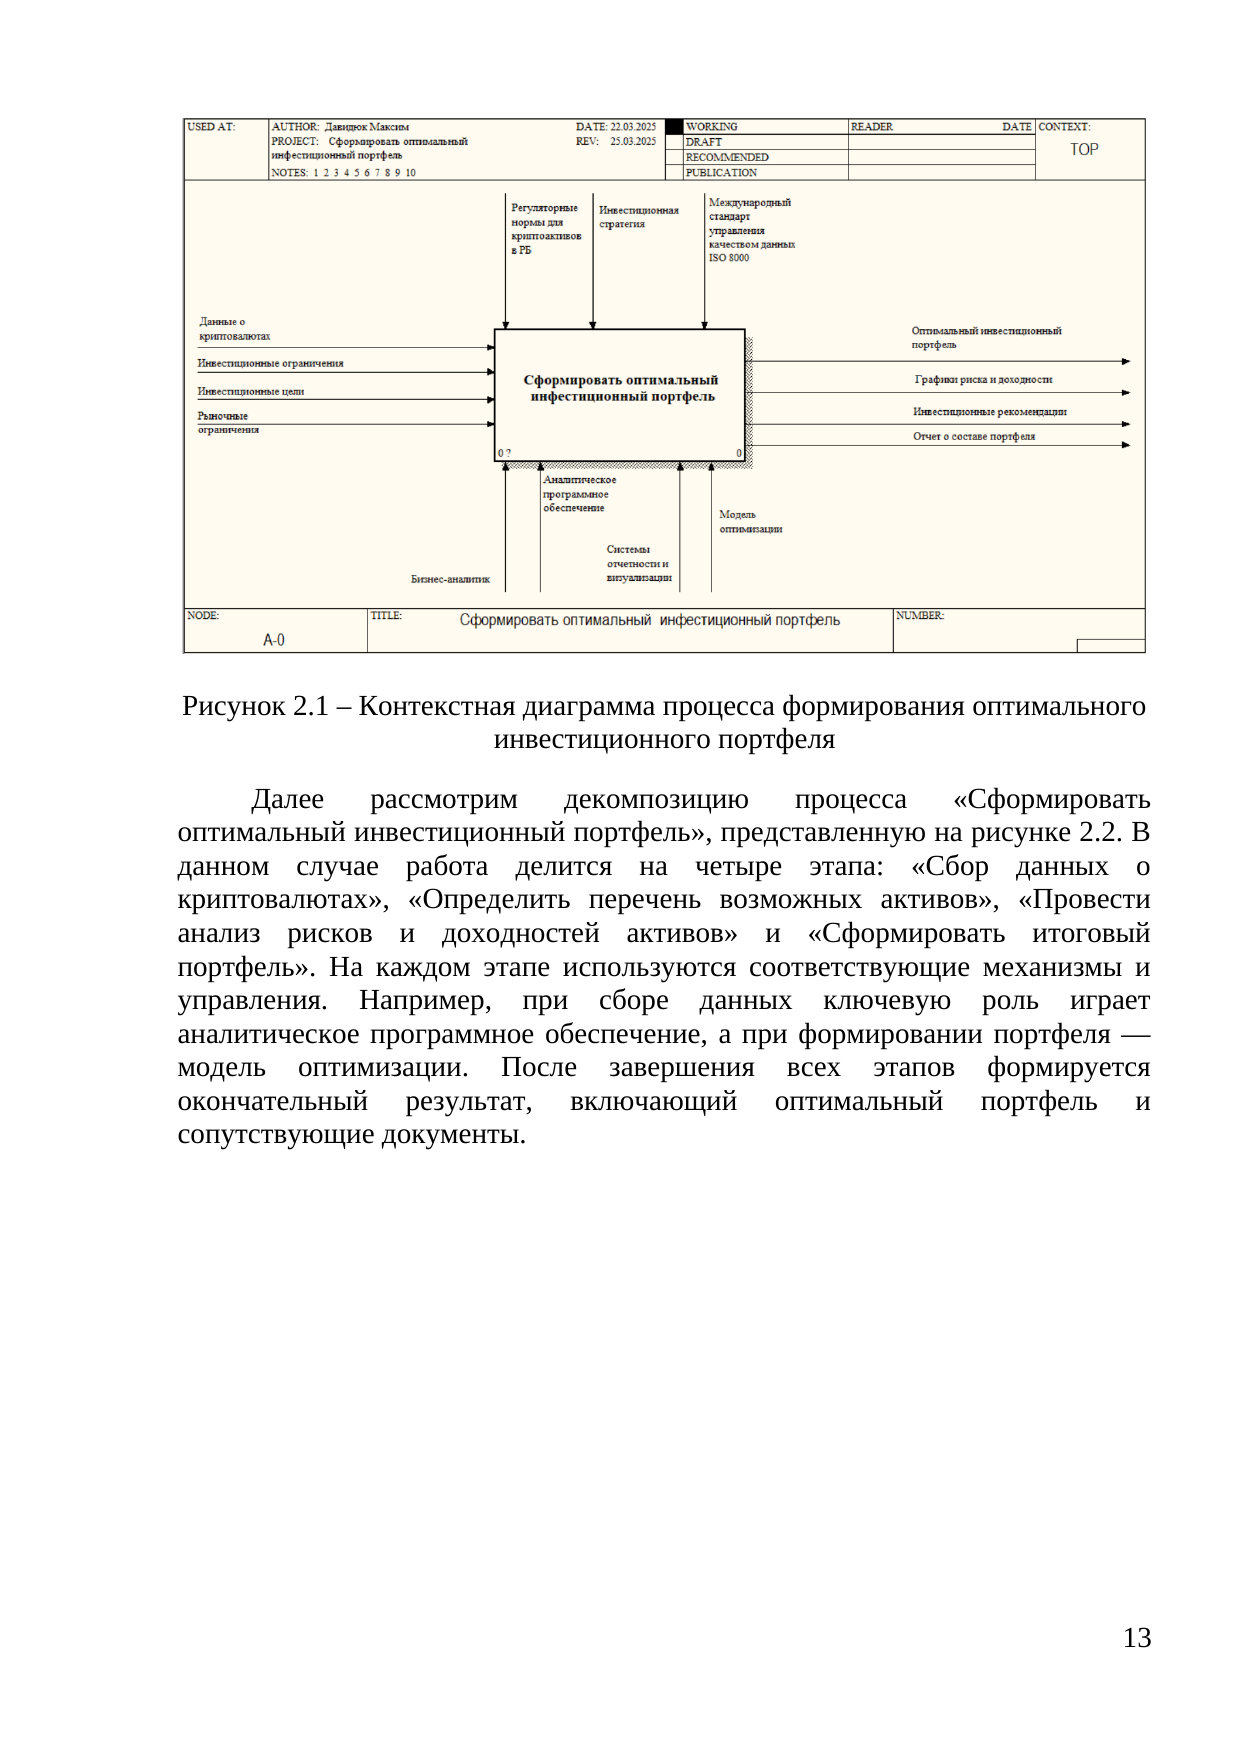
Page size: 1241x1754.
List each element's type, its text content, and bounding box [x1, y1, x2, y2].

text Далее рассмотрим декомпозицию процесса «Сформировать оптимальный инвестиционный портфель», представленную на рисунке 2.2. В данном случае работа делится на четыре этапа: «Сбор данных о криптовалютах», «Определить перечень возможных активов», «Провести анализ рисков и доходностей активов» и «Сформировать итоговый портфель». На каждом этапе используются соответствующие механизмы и управления. Например, при сборе данных ключевую роль играет аналитическое программное обеспечение, а при формировании портфеля — модель оптимизации. После завершения всех этапов формируется окончательный результат, включающий оптимальный портфель и сопутствующие документы. [177, 781, 1152, 1150]
text Рисунок 2.1 – Контекстная диаграмма процесса формирования оптимального инвестиционного портфеля [177, 688, 1152, 755]
picture [182, 118, 1147, 654]
